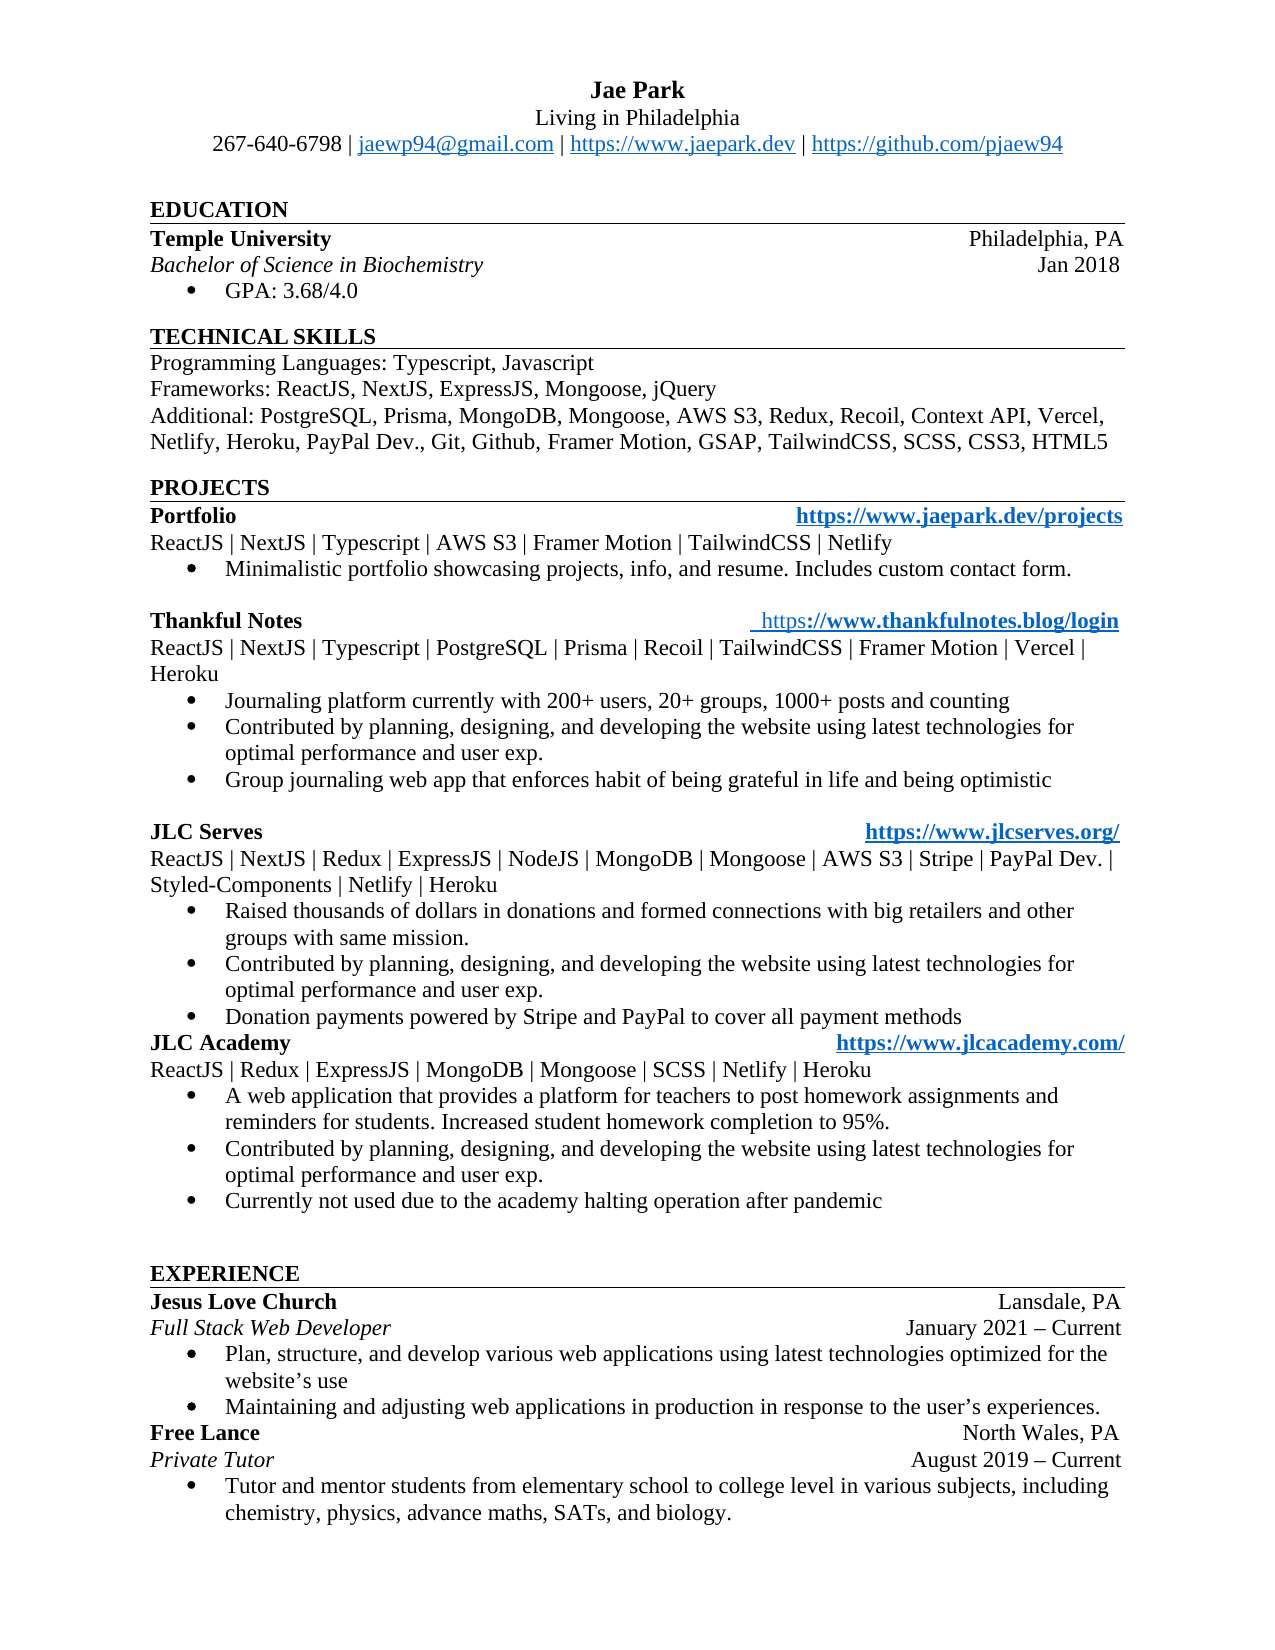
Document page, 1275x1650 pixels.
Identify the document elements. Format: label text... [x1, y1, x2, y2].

list Currently not used due to the academy halting operation after pandemic [187, 1187, 1125, 1214]
list Donation payments powered by Stripe and PayPal to cover all payment methods [187, 1003, 1125, 1029]
text EXPERIENCE [150, 1266, 1125, 1287]
text Jae Park [150, 75, 1125, 104]
list Additional: PostgreSQL, Prisma, MongoDB, Mongoose, AWS S3, Redux, Recoil, Context API, Vercel, Netlify, Heroku, PayPal Dev., Git, Github, Framer Motion, GSAP, TailwindCSS, SCSS, CSS3, HTML5 [150, 402, 1125, 454]
list GPA: 3.68/4.0 [187, 277, 1125, 304]
text ReactJS | NextJS | Typescript | AWS S3 | Framer Motion | TailwindCSS | Netlify [150, 528, 1125, 555]
text Bachelor of Science in Biochemistry Jan 2018 [150, 251, 1125, 277]
list Group journaling web app that enforces habit of being grateful in life and being optimistic [187, 766, 1125, 792]
text Free Lance North Wales, PA [150, 1419, 1125, 1446]
text EDUCATION [150, 203, 1125, 223]
text JLC Serves https://www.jlcserves.org/ [150, 818, 1125, 845]
text ReactJS | NextJS | Redux | ExpressJS | NodeJS | MongoDB | Mongoose | AWS S3 | Stripe | PayPal Dev. | Styled-Components | Netlify | Heroku [150, 845, 1125, 897]
list Tutor and mentor students from elementary school to college level in various subjects, including chemistry, physics, advance maths, SATs, and biology. [187, 1472, 1125, 1525]
text PROJECTS [150, 481, 1125, 501]
text 267-640-6798 | jaewp94@gmail.com | https://www.jaepark.dev | https://github.com/pjaew94 [150, 130, 1125, 156]
text Full Stack Web Developer January 2021 – Current [150, 1314, 1125, 1340]
list Plan, structure, and develop various web applications using latest technologies optimized for the website’s use [187, 1340, 1125, 1393]
list Programming Languages: Typescript, Javascript [150, 349, 1125, 376]
list TECHNICAL SKILLS [150, 330, 1125, 348]
text Living in Philadelphia [150, 104, 1125, 130]
text JLC Academy https://www.jlcacademy.com/ [150, 1029, 1125, 1056]
list Frameworks: ReactJS, NextJS, ExpressJS, Mongoose, jQuery [150, 376, 1125, 402]
text Thankful Notes https://www.thankfulnotes.blog/login [150, 608, 1125, 634]
list Contributed by planning, designing, and developing the website using latest technologies for optimal performance and user exp. [187, 1135, 1125, 1187]
list Contributed by planning, designing, and developing the website using latest technologies for optimal performance and user exp. [187, 950, 1125, 1003]
text Private Tutor August 2019 – Current [150, 1446, 1125, 1472]
text Jesus Love Church Lansdale, PA [150, 1288, 1125, 1314]
text ReactJS | NextJS | Typescript | PostgreSQL | Prisma | Recoil | TailwindCSS | Framer Motion | Vercel | Heroku [150, 634, 1125, 687]
list Maintaining and adjusting web applications in production in response to the user’s experiences. [187, 1393, 1125, 1419]
list Minimalistic portfolio showcasing projects, info, and resume. Includes custom contact form. [187, 555, 1125, 581]
list Raised thousands of dollars in donations and formed connections with big retailers and other groups with same mission. [187, 897, 1125, 950]
list A web application that provides a platform for teachers to post homework assignments and reminders for students. Increased student homework completion to 95%. [187, 1082, 1125, 1135]
text Temple University Philadelphia, PA [150, 224, 1125, 251]
text ReactJS | Redux | ExpressJS | MongoDB | Mongoose | SCSS | Netlify | Heroku [150, 1056, 1125, 1082]
list Journaling platform currently with 200+ users, 20+ groups, 1000+ posts and counting [187, 687, 1125, 713]
list Contributed by planning, designing, and developing the website using latest technologies for optimal performance and user exp. [187, 713, 1125, 766]
text Portfolio https://www.jaepark.dev/projects [150, 502, 1125, 528]
